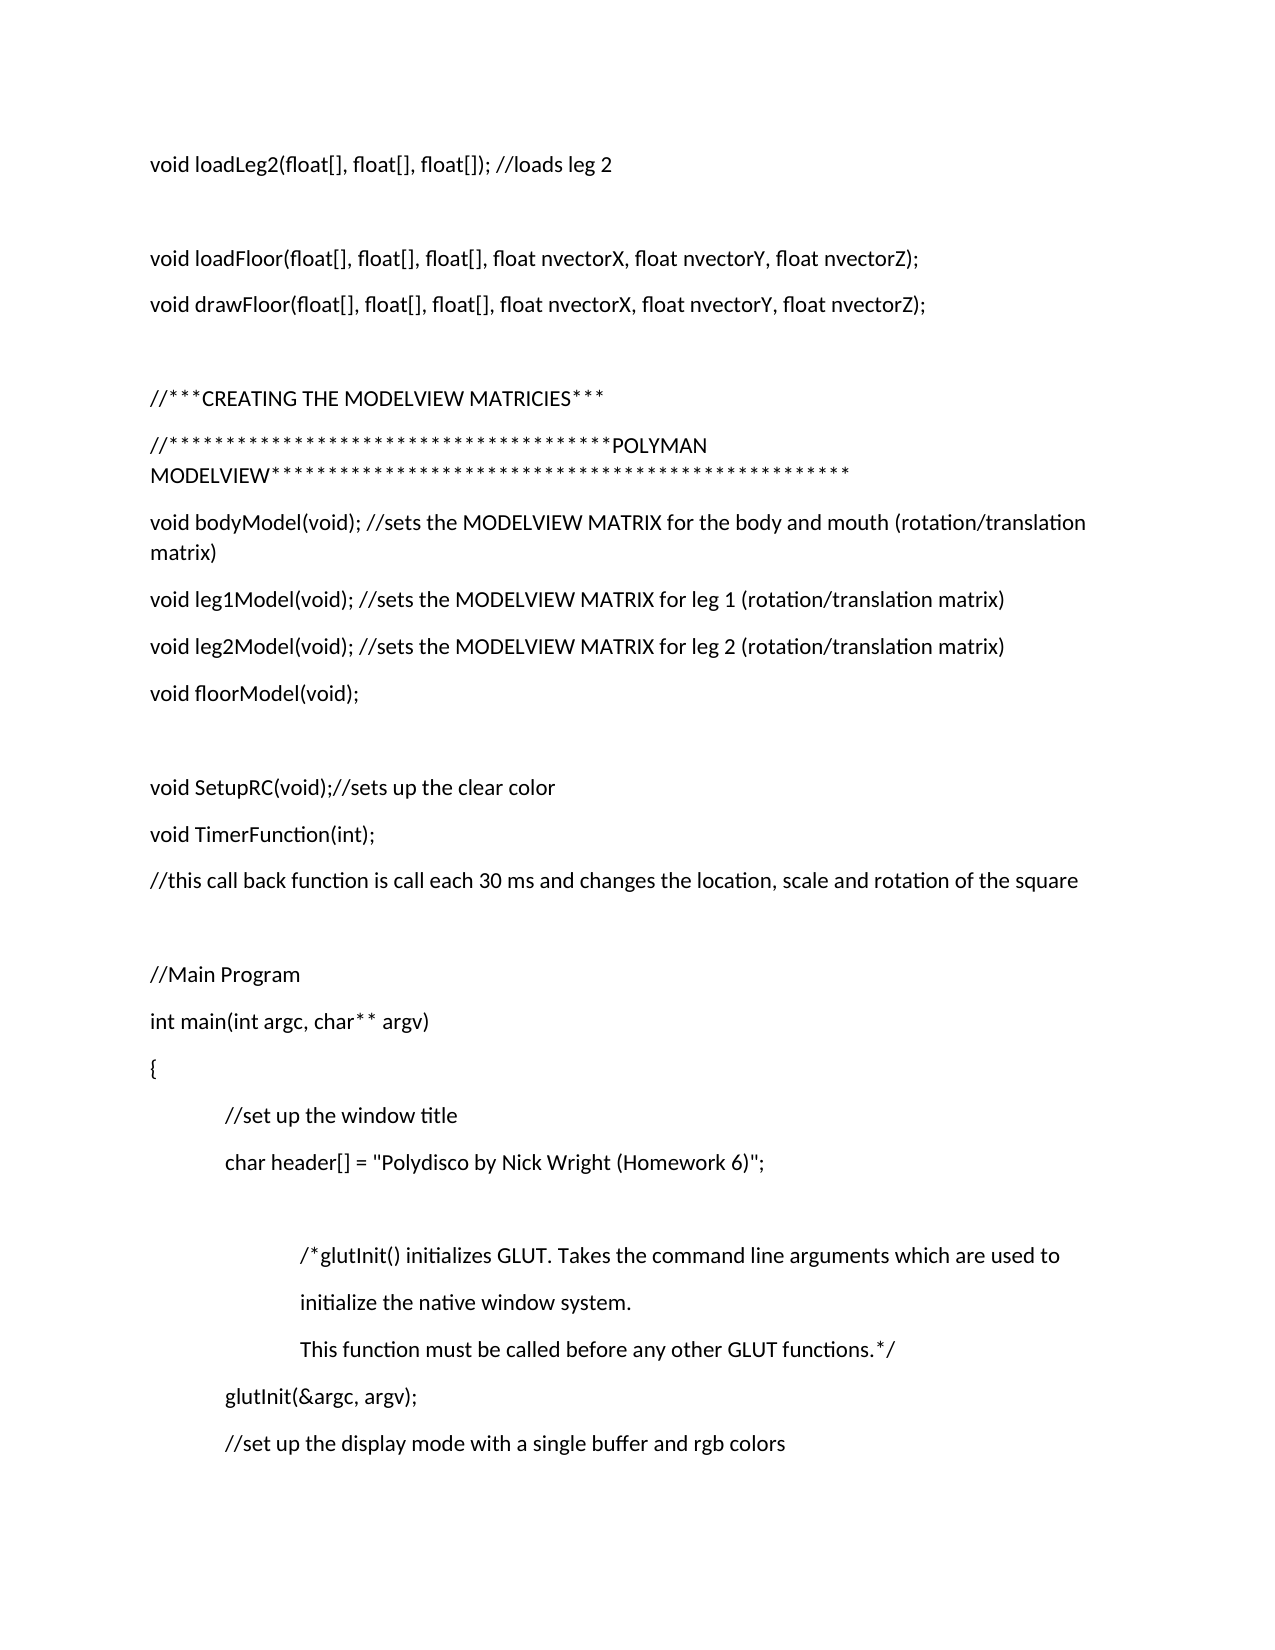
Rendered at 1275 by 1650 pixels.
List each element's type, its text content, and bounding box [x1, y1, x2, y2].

text initialize the native window system. [150, 1288, 1125, 1317]
text //this call back function is call each 30 ms and changes the location, scale and rotation of the square [150, 867, 1125, 895]
text //set up the window title [150, 1101, 1125, 1129]
text void leg1Model(void); //sets the MODELVIEW MATRIX for leg 1 (rotation/translation matrix) [150, 585, 1125, 613]
text //***CREATING THE MODELVIEW MATRICIES*** [150, 384, 1125, 412]
text { [150, 1054, 1125, 1082]
text void bodyModel(void); //sets the MODELVIEW MATRIX for the body and mouth (rotation/translation matrix) [150, 508, 1125, 567]
text void loadFloor(float[], float[], float[], float nvectorX, float nvectorY, float nvectorZ); [150, 244, 1125, 272]
text char header[] = "Polydisco by Nick Wright (Homework 6)"; [150, 1148, 1125, 1176]
text This function must be called before any other GLUT functions.*/ [150, 1335, 1125, 1363]
text void floorModel(void); [150, 679, 1125, 707]
text void SetupRC(void);//sets up the clear color [150, 773, 1125, 801]
text int main(int argc, char** argv) [150, 1007, 1125, 1035]
text //Main Program [150, 960, 1125, 988]
text //set up the display mode with a single buffer and rgb colors [150, 1429, 1125, 1457]
text void loadLeg2(float[], float[], float[]); //loads leg 2 [150, 150, 1125, 178]
text glutInit(&argc, argv); [150, 1382, 1125, 1410]
text //***************************************POLYMAN MODELVIEW*************************************************** [150, 431, 1125, 489]
text void leg2Model(void); //sets the MODELVIEW MATRIX for leg 2 (rotation/translation matrix) [150, 632, 1125, 660]
text void TimerFunction(int); [150, 820, 1125, 848]
text /*glutInit() initializes GLUT. Takes the command line arguments which are used to [150, 1242, 1125, 1270]
text void drawFloor(float[], float[], float[], float nvectorX, float nvectorY, float nvectorZ); [150, 291, 1125, 319]
